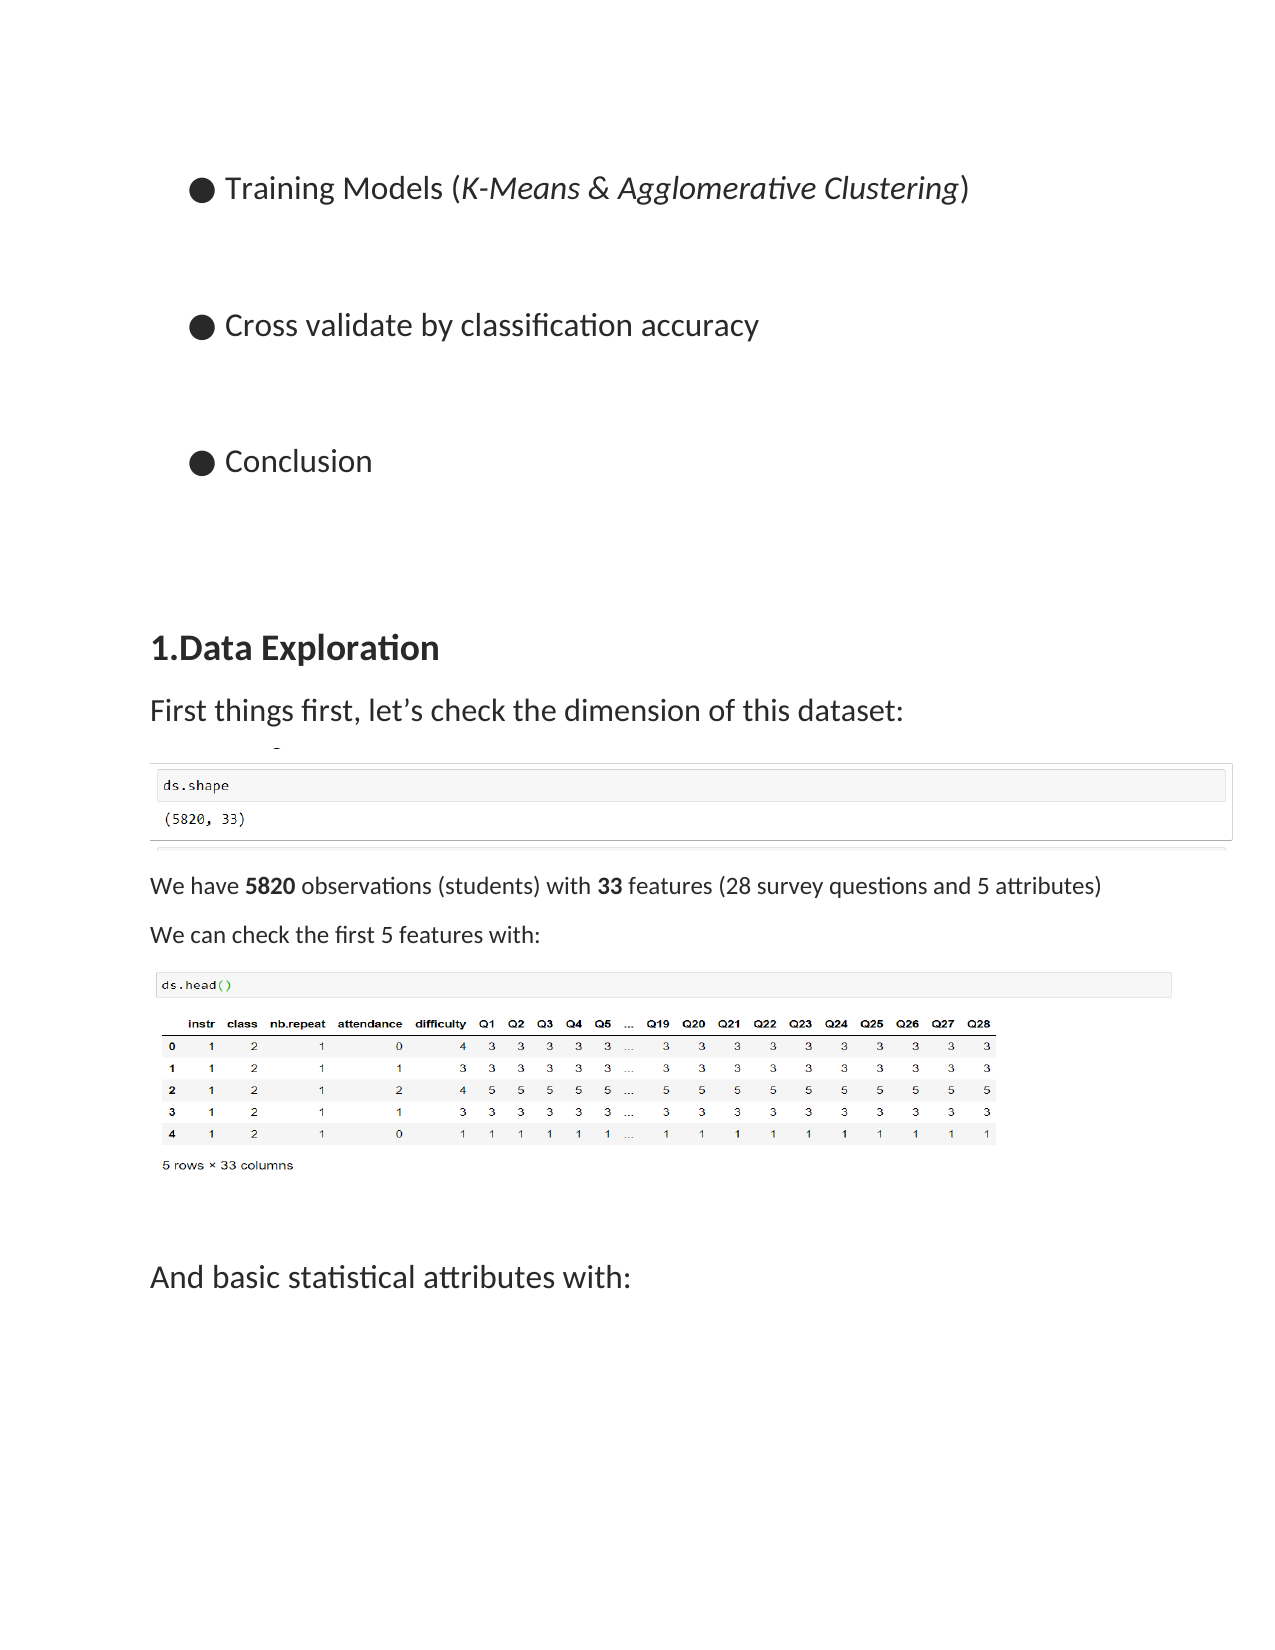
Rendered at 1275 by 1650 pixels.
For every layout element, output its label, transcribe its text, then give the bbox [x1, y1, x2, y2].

list Conclusion [187, 423, 1125, 492]
text We can check the first 5 features with: [150, 919, 1125, 950]
picture [150, 748, 1239, 851]
text We have 5820 observations (students) with 33 features (28 survey questions and 5 attributes) [150, 870, 1125, 900]
list Cross validate by classification accuracy [187, 287, 1125, 355]
text And basic statistical attributes with: [150, 1256, 1125, 1297]
picture [150, 969, 1180, 1188]
text 1.Data Exploration [150, 623, 1125, 669]
list Training Models (K-Means & Agglomerative Clustering) [187, 150, 1125, 218]
text First things first, let’s check the dimension of this dataset: [150, 690, 1125, 729]
